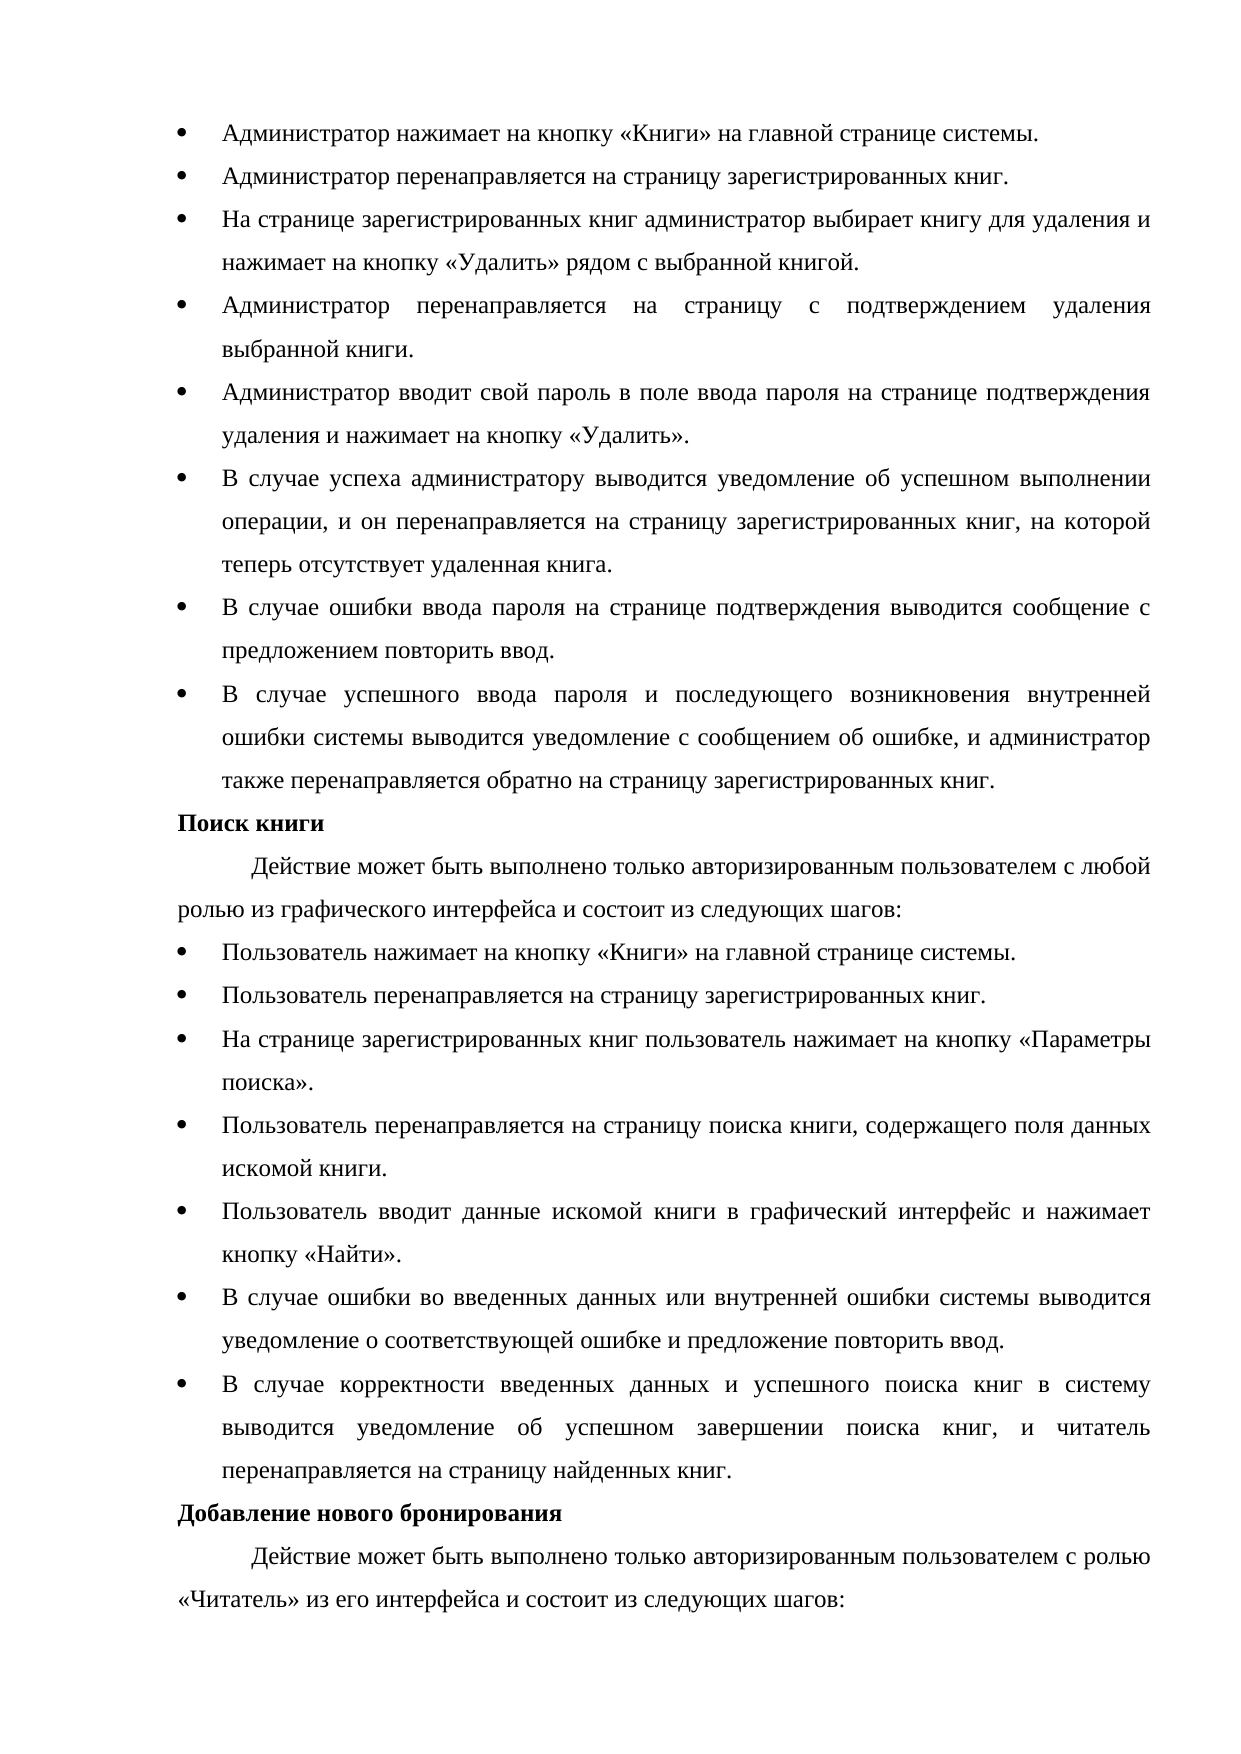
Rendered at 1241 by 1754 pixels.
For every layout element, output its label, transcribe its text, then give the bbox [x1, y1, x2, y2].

text Действие может быть выполнено только авторизированным пользователем с ролью «Читатель» из его интерфейса и состоит из следующих шагов: [177, 1541, 1152, 1613]
list Пользователь вводит данные искомой книги в графический интерфейс и нажимает кнопку «Найти». [177, 1196, 1152, 1268]
list Администратор нажимает на кнопку «Книги» на главной странице системы. [177, 118, 1152, 147]
list В случае успешного ввода пароля и последующего возникновения внутренней ошибки системы выводится уведомление с сообщением об ошибке, и администратор также перенаправляется обратно на страницу зарегистрированных книг. [177, 679, 1152, 794]
list На странице зарегистрированных книг администратор выбирает книгу для удаления и нажимает на кнопку «Удалить» рядом с выбранной книгой. [177, 204, 1152, 276]
text Добавление нового бронирования [177, 1498, 1152, 1527]
list Администратор перенаправляется на страницу зарегистрированных книг. [177, 161, 1152, 190]
list Администратор вводит свой пароль в поле ввода пароля на странице подтверждения удаления и нажимает на кнопку «Удалить». [177, 377, 1152, 449]
list Пользователь нажимает на кнопку «Книги» на главной странице системы. [177, 937, 1152, 966]
text Действие может быть выполнено только авторизированным пользователем с любой ролью из графического интерфейса и состоит из следующих шагов: [177, 851, 1152, 923]
list В случае ошибки во введенных данных или внутренней ошибки системы выводится уведомление о соответствующей ошибке и предложение повторить ввод. [177, 1282, 1152, 1354]
text Поиск книги [177, 808, 1152, 837]
list В случае корректности введенных данных и успешного поиска книг в систему выводится уведомление об успешном завершении поиска книг, и читатель перенаправляется на страницу найденных книг. [177, 1369, 1152, 1484]
list Пользователь перенаправляется на страницу зарегистрированных книг. [177, 981, 1152, 1009]
list Администратор перенаправляется на страницу с подтверждением удаления выбранной книги. [177, 291, 1152, 362]
list В случае ошибки ввода пароля на странице подтверждения выводится сообщение с предложением повторить ввод. [177, 592, 1152, 664]
list На странице зарегистрированных книг пользователь нажимает на кнопку «Параметры поиска». [177, 1024, 1152, 1096]
list В случае успеха администратору выводится уведомление об успешном выполнении операции, и он перенаправляется на страницу зарегистрированных книг, на которой теперь отсутствует удаленная книга. [177, 463, 1152, 578]
list Пользователь перенаправляется на страницу поиска книги, содержащего поля данных искомой книги. [177, 1110, 1152, 1182]
